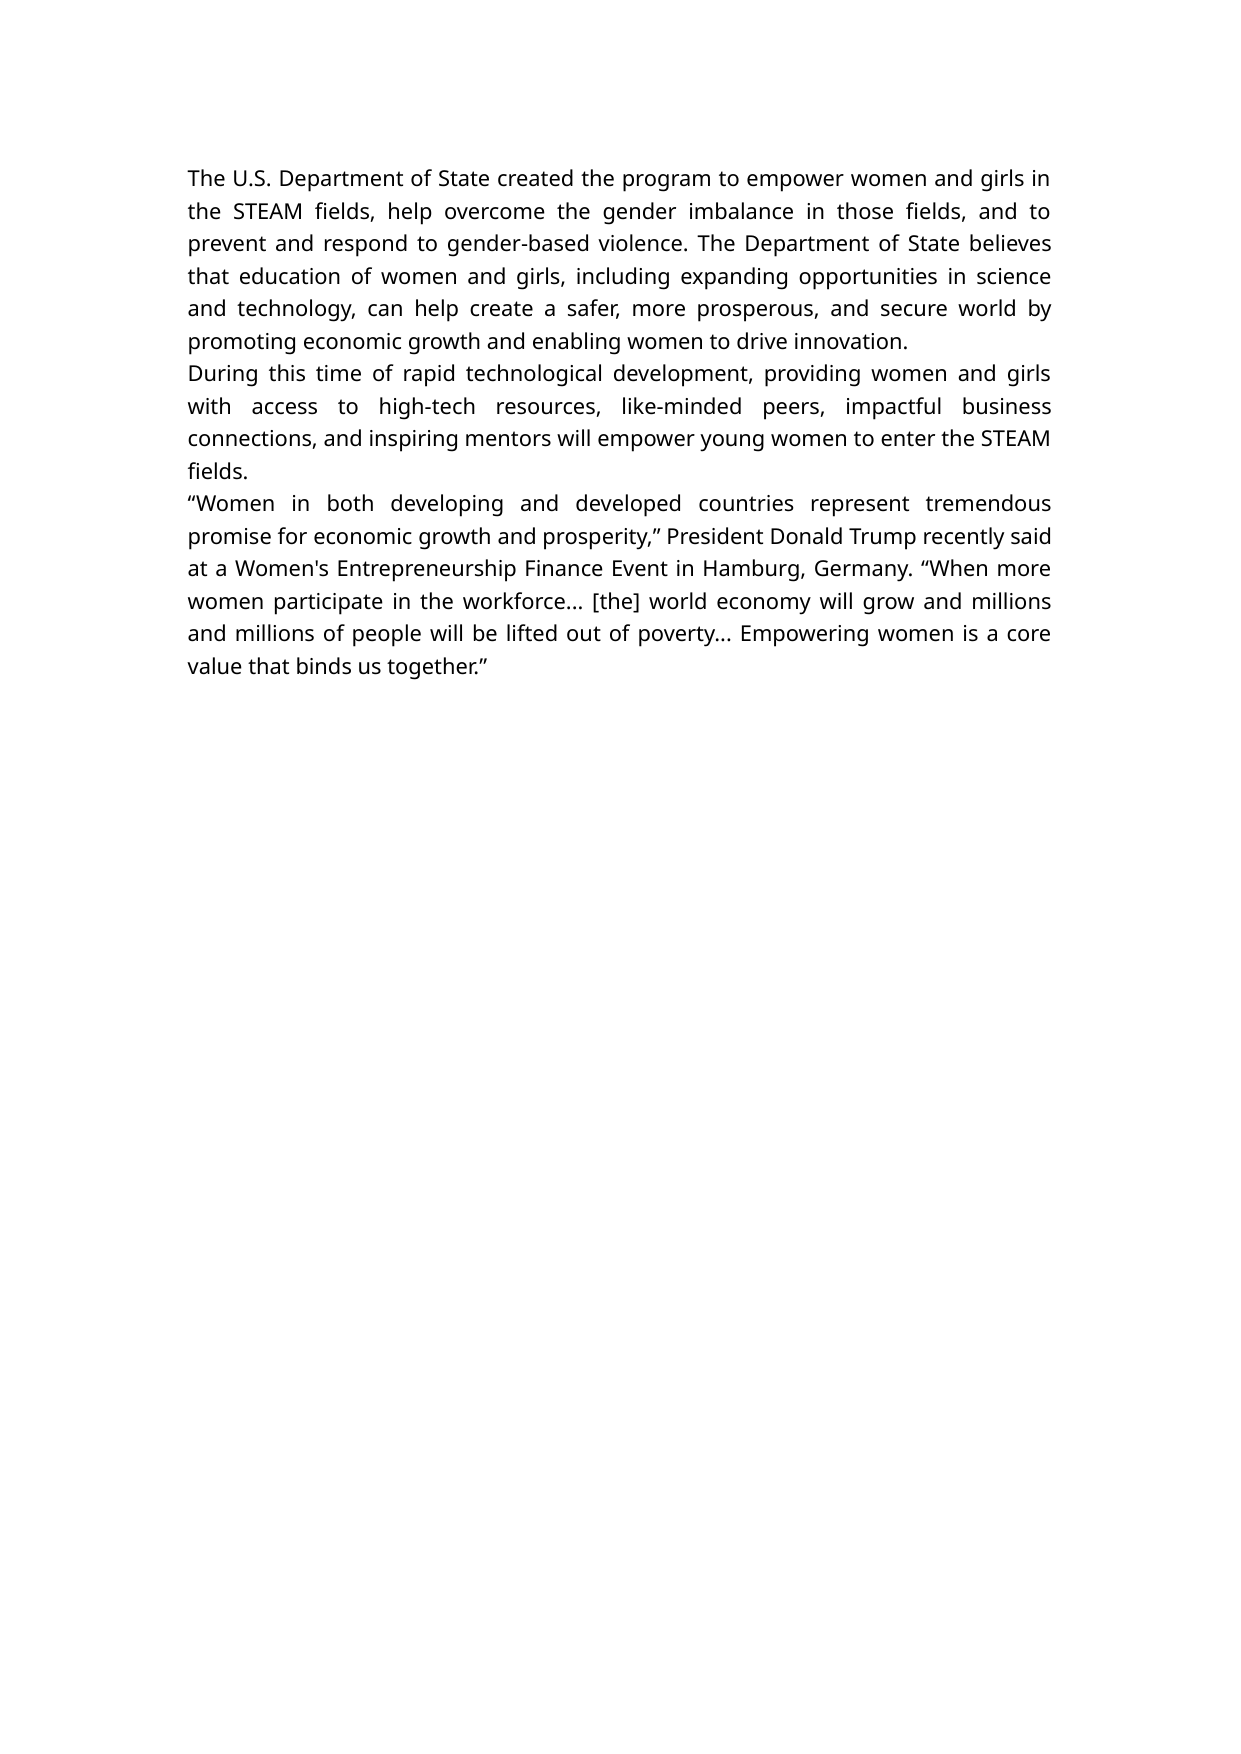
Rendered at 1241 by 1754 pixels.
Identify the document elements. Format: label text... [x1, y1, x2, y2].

text “Women in both developing and developed countries represent tremendous promise for economic growth and prosperity,” President Donald Trump recently said at a Women's Entrepreneurship Finance Event in Hamburg, Germany. “When more women participate in the workforce... [the] world economy will grow and millions and millions of people will be lifted out of poverty... Empowering women is a core value that binds us together.” [187, 487, 1053, 682]
text During this time of rapid technological development, providing women and girls with access to high-tech resources, like-minded peers, impactful business connections, and inspiring mentors will empower young women to enter the STEAM fields. [187, 357, 1053, 487]
text The U.S. Department of State created the program to empower women and girls in the STEAM fields, help overcome the gender imbalance in those fields, and to prevent and respond to gender-based violence. The Department of State believes that education of women and girls, including expanding opportunities in science and technology, can help create a safer, more prosperous, and secure world by promoting economic growth and enabling women to drive innovation. [187, 162, 1053, 357]
